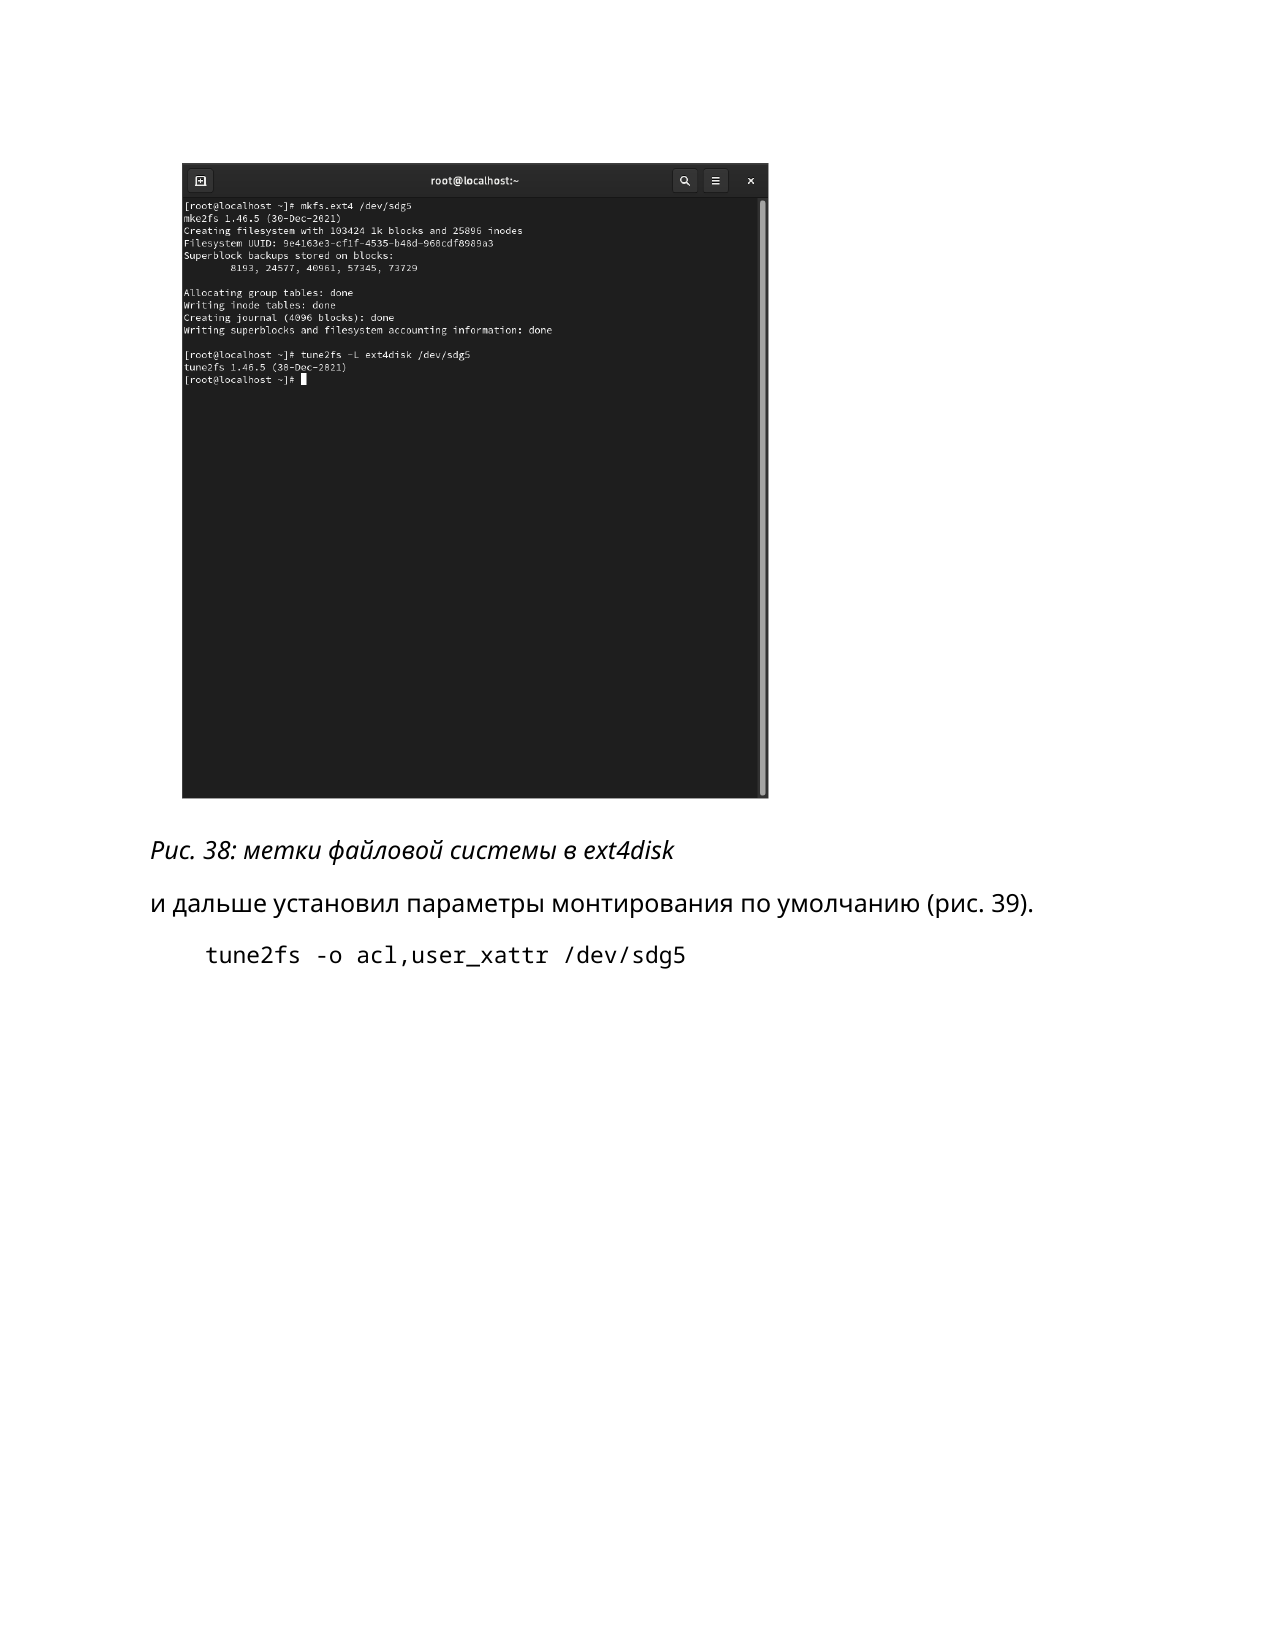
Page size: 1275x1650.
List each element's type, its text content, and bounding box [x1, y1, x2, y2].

text Рис. 38: метки файловой системы в ext4disk [150, 833, 1125, 867]
text и дальше установил параметры монтирования по умолчанию (рис. 39). [150, 886, 1125, 920]
picture [168, 150, 782, 812]
text tune2fs -o acl,user_xattr /dev/sdg5 [150, 938, 1125, 970]
